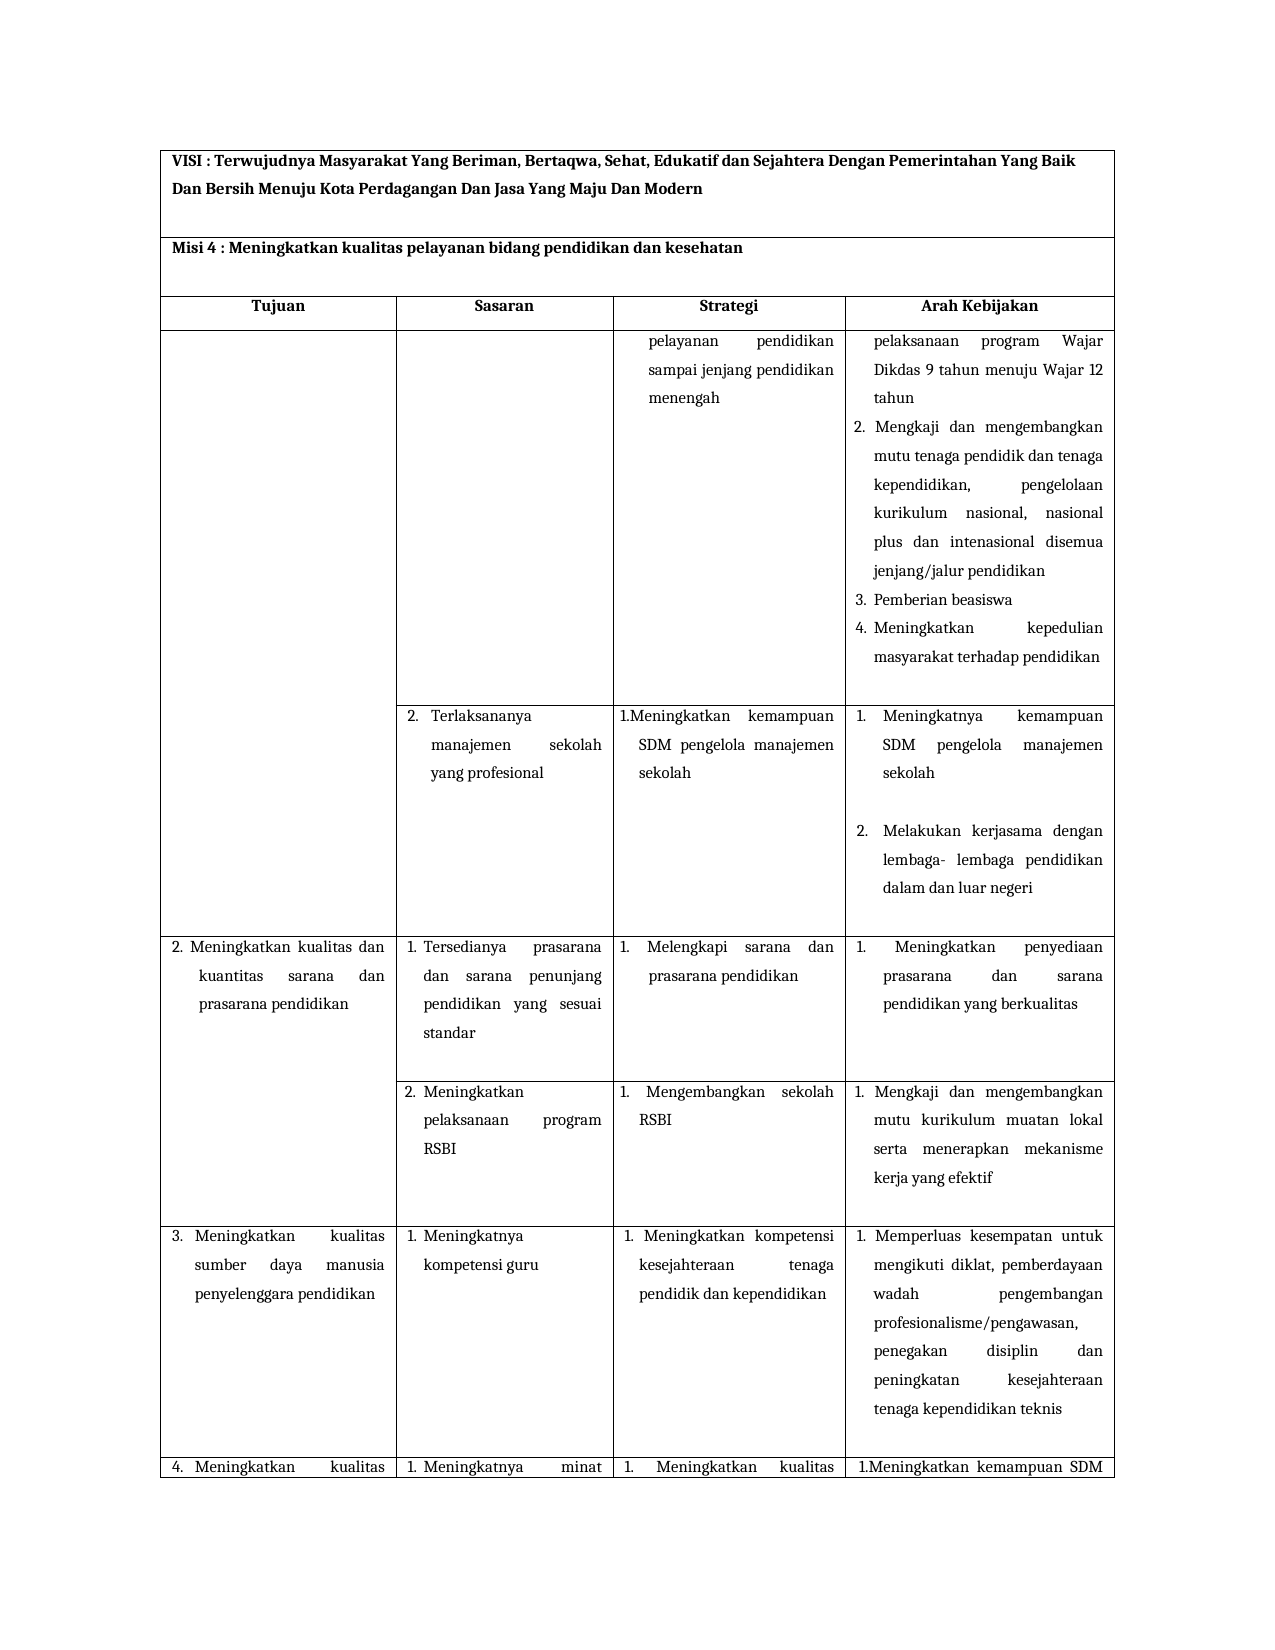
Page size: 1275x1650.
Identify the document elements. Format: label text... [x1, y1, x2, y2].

table_cell 1. Memperluas kesempatan untuk mengikuti diklat, pemberdayaan wadah pengembangan profesionalisme/pengawasan, penegakan disiplin dan peningkatan kesejahteraan tenaga kependidikan teknis [846, 1227, 1114, 1457]
table_cell Misi 4 : Meningkatkan kualitas pelayanan bidang pendidikan dan kesehatan [161, 238, 1114, 296]
table_cell 1. Meningkatkan penyediaan prasarana dan sarana pendidikan yang berkualitas [846, 937, 1114, 1081]
table_cell 1. Mengkaji dan mengembangkan mutu kurikulum muatan lokal serta menerapkan mekanisme kerja yang efektif [846, 1082, 1114, 1226]
table_cell Sasaran [397, 297, 613, 330]
table_cell Meningkatnya kompetensi guru [397, 1227, 613, 1457]
table_cell Mengoptimalkan pelayanan pendidikan sampai jenjang pendidikan menengah [614, 331, 845, 705]
table_cell Meningkatkan pelaksanaan program RSBI [397, 1082, 613, 1226]
table_cell Meningkatnya minat baca masyarakat dan terbinanya perpustakaan [397, 1458, 613, 1477]
table_cell 2. Meningkatkan kualitas dan kuantitas sarana dan prasarana pendidikan [161, 937, 396, 1226]
table_cell Tersedianya prasarana dan sarana penunjang pendidikan yang sesuai standar [397, 937, 613, 1081]
table_cell Arah Kebijakan [846, 297, 1114, 330]
table_cell 1. Mengembangkan sekolah RSBI [614, 1082, 845, 1226]
table_cell Tujuan [161, 297, 396, 330]
table_cell Terlaksananya manajemen sekolah yang profesional [397, 706, 613, 936]
table_cell Strategi [614, 297, 845, 330]
table_cell 1. Melengkapi sarana dan prasarana pendidikan [614, 937, 845, 1081]
table_cell Meningkatnya kemampuan SDM pengelola manajemen sekolah Melakukan kerjasama dengan lembaga- lembaga pendidikan dalam dan luar negeri [846, 706, 1114, 936]
table_cell 1.Meningkatkan kemampuan SDM pengelola manajemen sekolah [614, 706, 845, 936]
table_cell 1. Meningkatkan kompetensi kesejahteraan tenaga pendidik dan kependidikan [614, 1227, 845, 1457]
table_cell Meningkatkan kualitas sumber daya manusia penyelenggara pendidikan [161, 1227, 396, 1457]
